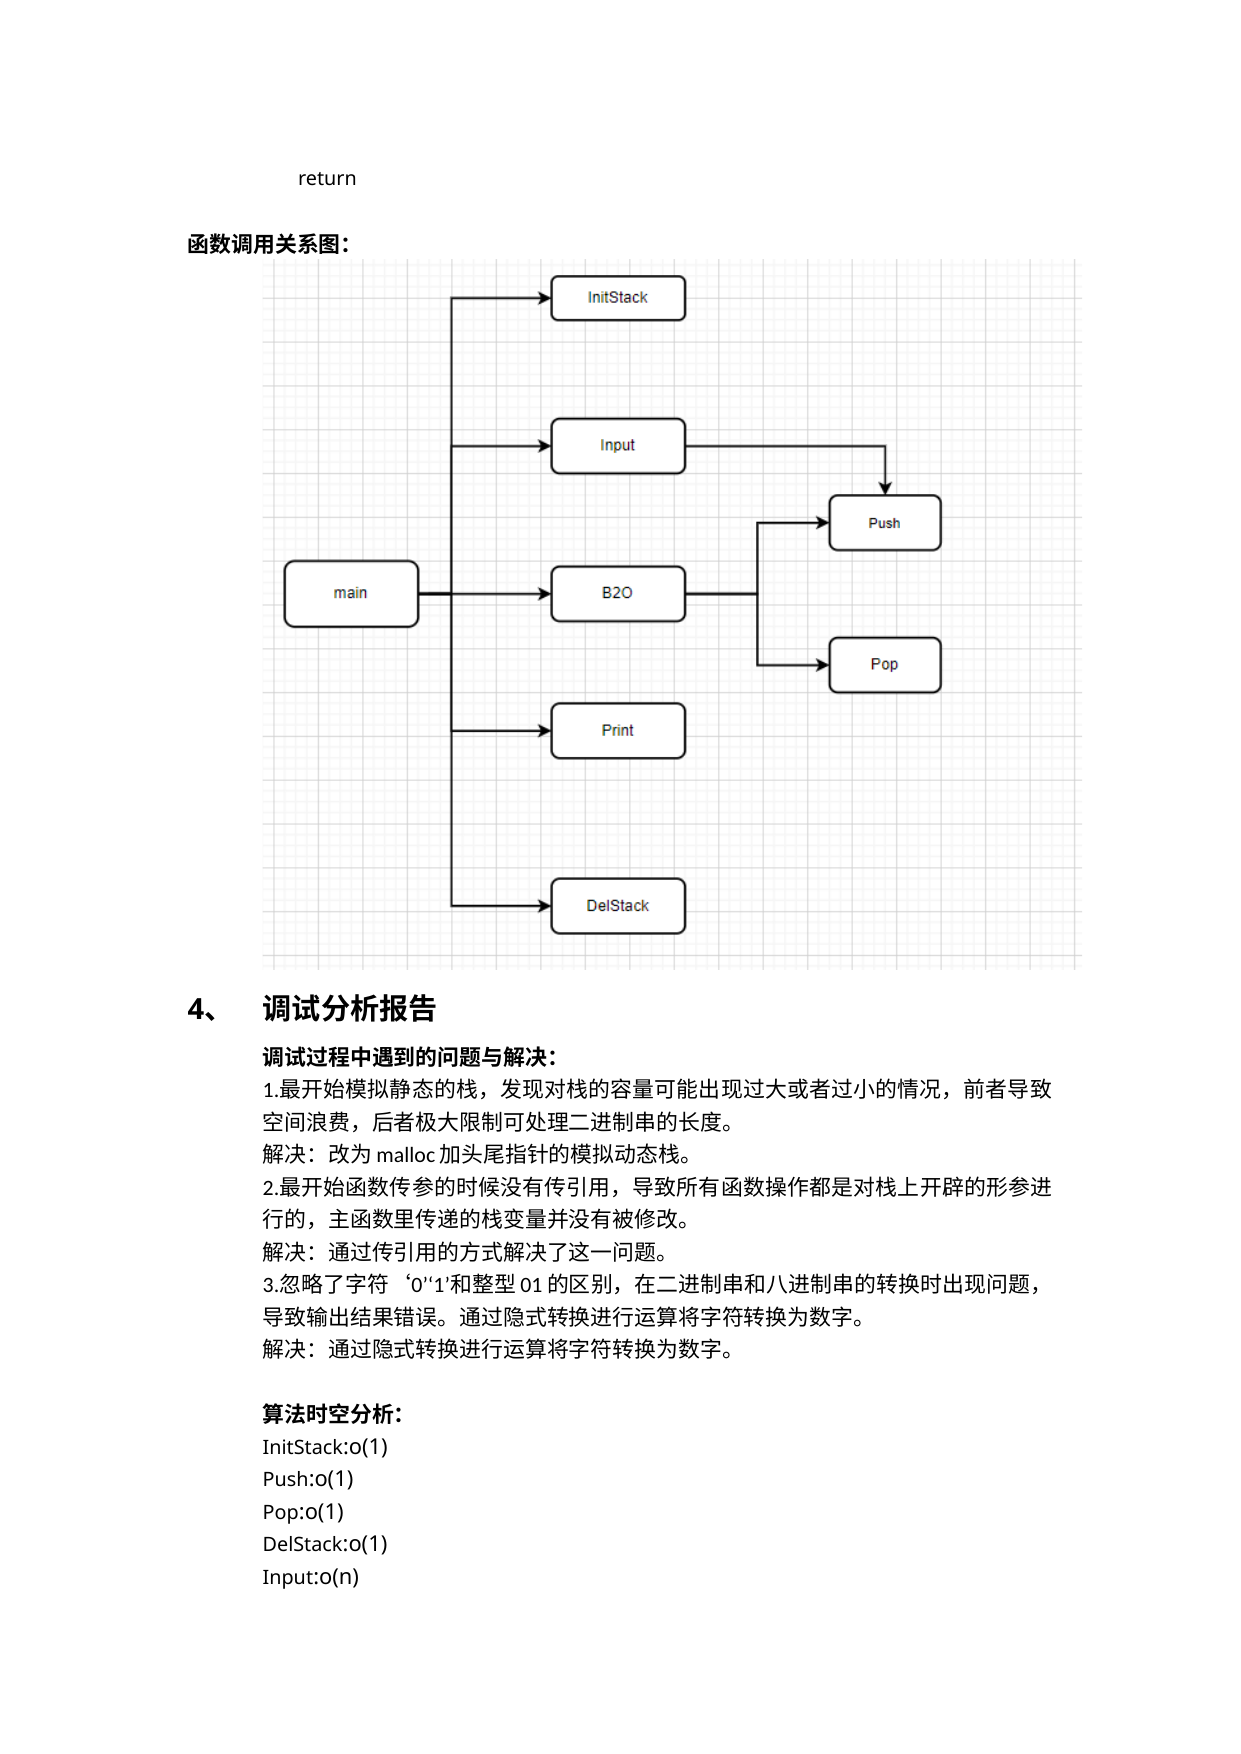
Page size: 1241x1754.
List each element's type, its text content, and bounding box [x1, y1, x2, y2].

list Input:o(n) [262, 1559, 1053, 1592]
list 解决：通过传引用的方式解决了这一问题。 [262, 1234, 1053, 1267]
list 解决：通过隐式转换进行运算将字符转换为数字。 [262, 1332, 1053, 1364]
list 函数调用关系图： [187, 227, 1053, 259]
list 调试过程中遇到的问题与解决： [262, 1039, 1053, 1072]
list 3.忽略了字符‘0’‘1’和整型01的区别，在二进制串和八进制串的转换时出现问题，导致输出结果错误。通过隐式转换进行运算将字符转换为数字。 [262, 1267, 1053, 1332]
list InitStack:o(1) [262, 1429, 1053, 1462]
list 2.最开始函数传参的时候没有传引用，导致所有函数操作都是对栈上开辟的形参进行的，主函数里传递的栈变量并没有被修改。 [262, 1169, 1053, 1234]
list 算法时空分析： [262, 1397, 1053, 1429]
list 调试分析报告 [187, 974, 1053, 1039]
text return [187, 162, 1053, 194]
list Pop:o(1) [262, 1494, 1053, 1527]
list 解决：改为malloc加头尾指针的模拟动态栈。 [262, 1137, 1053, 1169]
list 1.最开始模拟静态的栈，发现对栈的容量可能出现过大或者过小的情况，前者导致空间浪费，后者极大限制可处理二进制串的长度。 [262, 1072, 1053, 1137]
list Push:o(1) [262, 1462, 1053, 1494]
picture [262, 259, 1083, 970]
list DelStack:o(1) [262, 1527, 1053, 1559]
